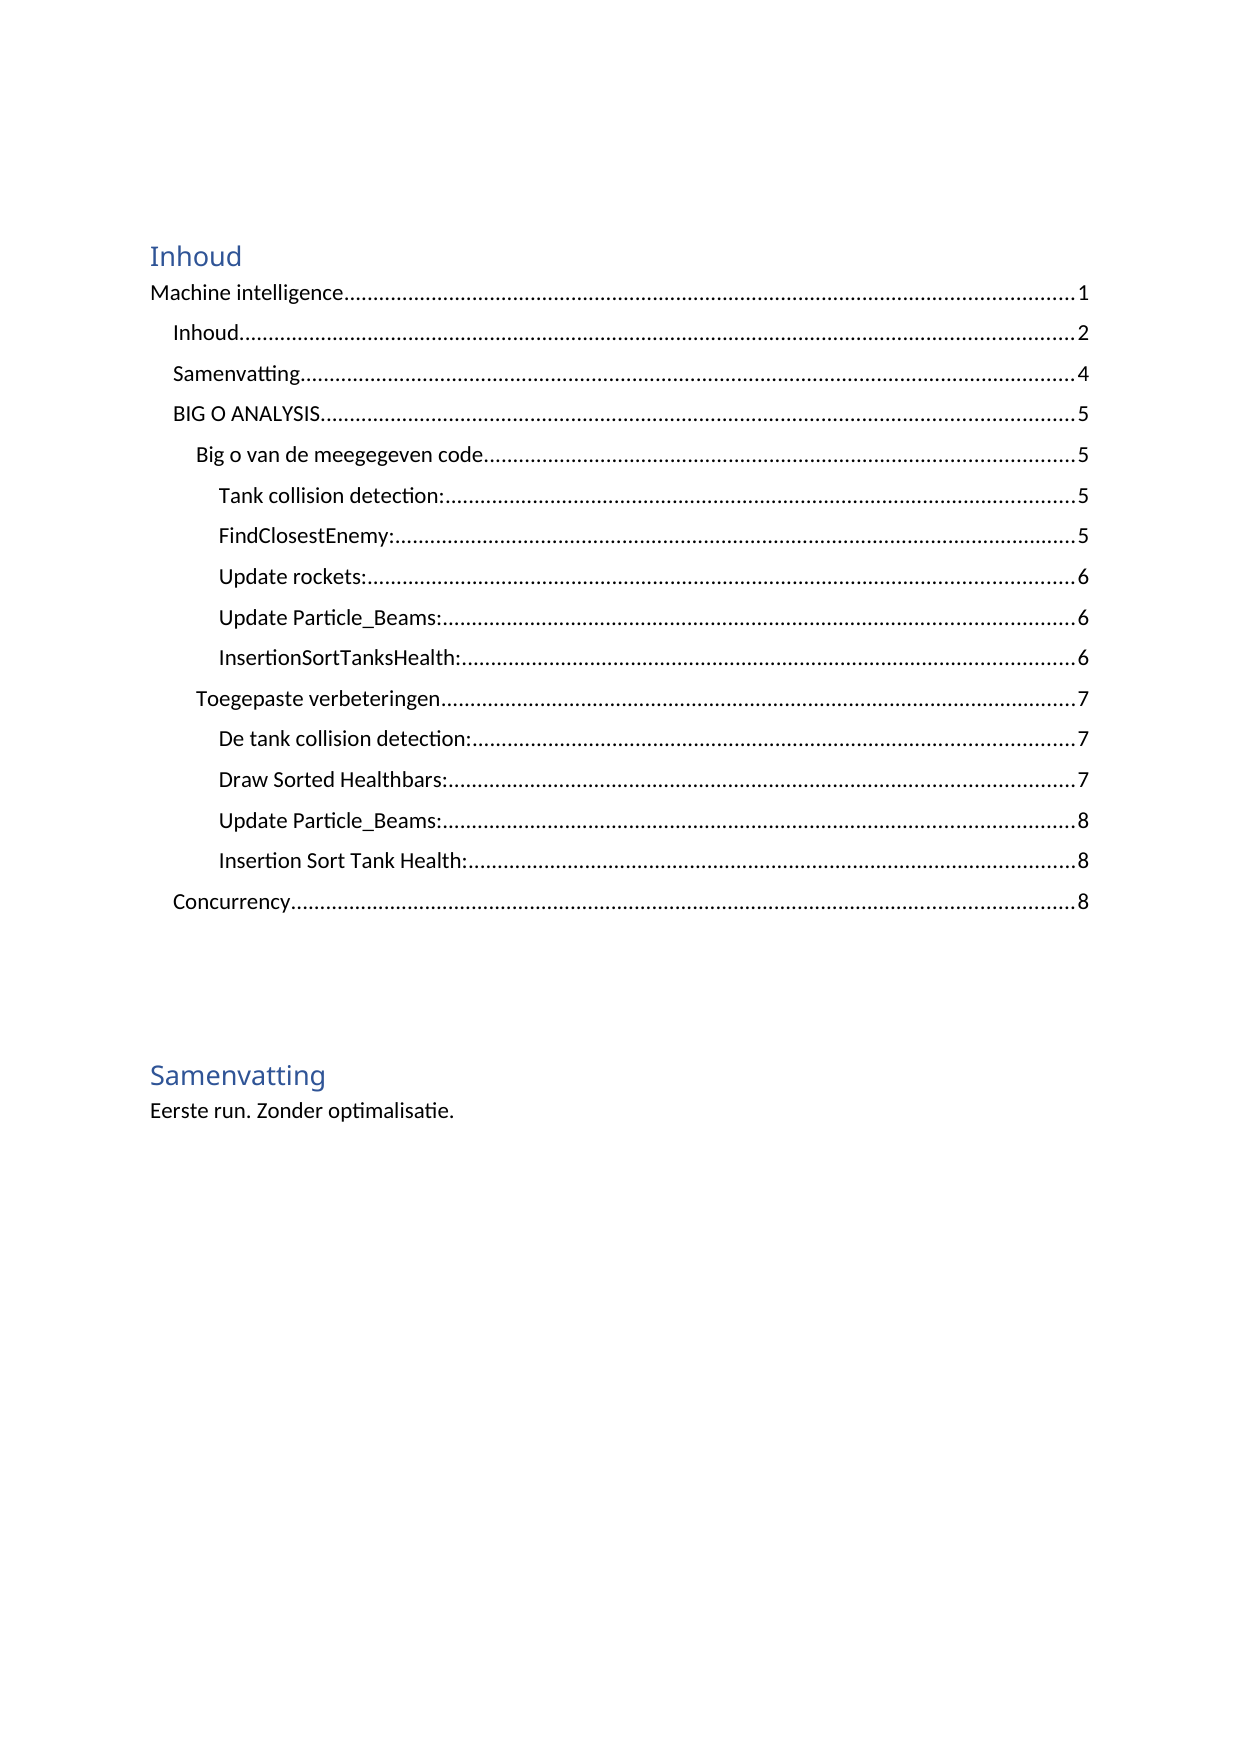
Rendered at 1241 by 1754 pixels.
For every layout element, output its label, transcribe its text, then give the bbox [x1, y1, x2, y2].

subtitle Inhoud [150, 238, 1090, 275]
subtitle Samenvatting [150, 1056, 1090, 1093]
text Eerste run. Zonder optimalisatie. [150, 1096, 1090, 1124]
